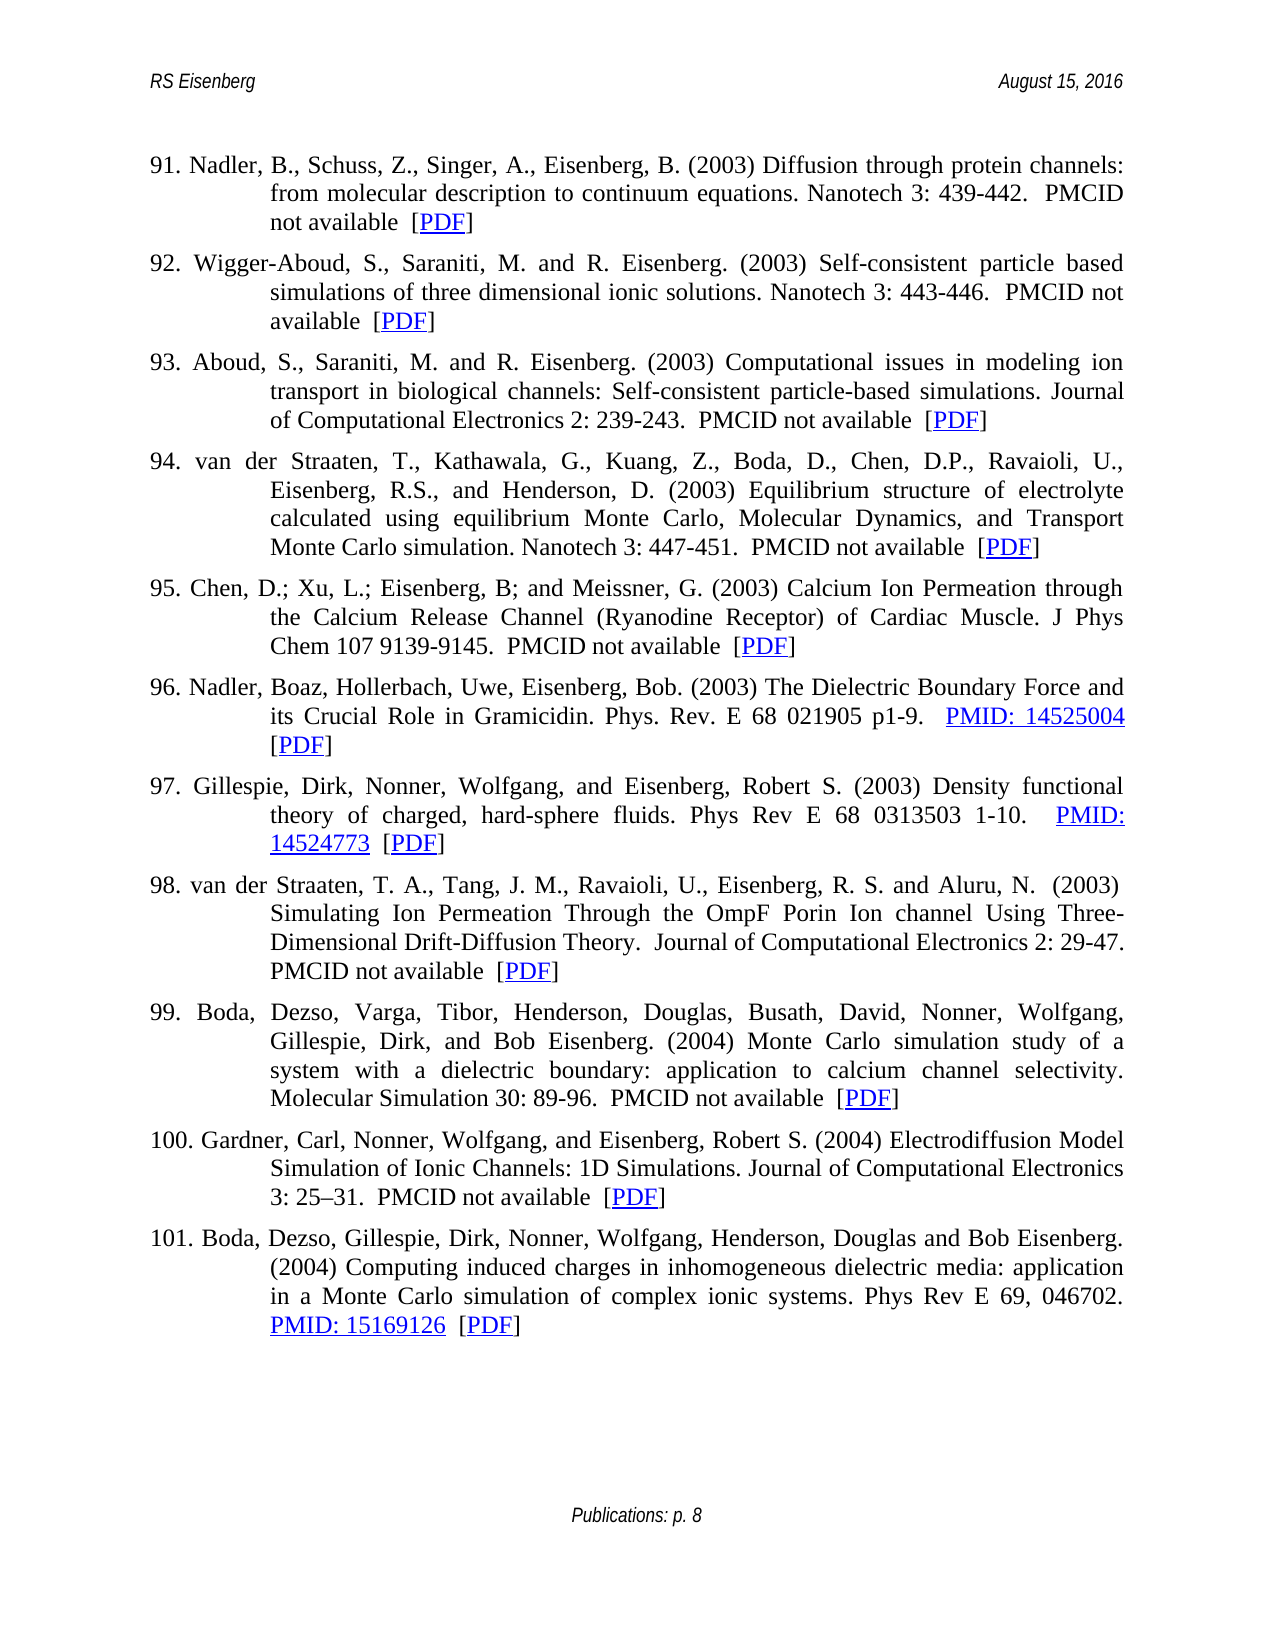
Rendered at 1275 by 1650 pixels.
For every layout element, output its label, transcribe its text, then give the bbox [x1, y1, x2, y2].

text 101. Boda, Dezso, Gillespie, Dirk, Nonner, Wolfgang, Henderson, Douglas and Bob Eisenberg. (2004) Computing induced charges in inhomogeneous dielectric media: application in a Monte Carlo simulation of complex ionic systems. Phys Rev E 69, 046702. PMID: 15169126 [PDF] [150, 1223, 1125, 1338]
text 100. Gardner, Carl, Nonner, Wolfgang, and Eisenberg, Robert S. (2004) Electrodiffusion Model Simulation of Ionic Channels: 1D Simulations. Journal of Computational Electronics 3: 25–31. PMCID not available [PDF] [150, 1125, 1125, 1211]
text 97. Gillespie, Dirk, Nonner, Wolfgang, and Eisenberg, Robert S. (2003) Density functional theory of charged, hard-sphere fluids. Phys Rev E 68 0313503 1-10. PMID: 14524773 [PDF] [150, 771, 1125, 857]
text 93. Aboud, S., Saraniti, M. and R. Eisenberg. (2003) Computational issues in modeling ion transport in biological channels: Self-consistent particle-based simulations. Journal of Computational Electronics 2: 239-243. PMCID not available [PDF] [150, 347, 1125, 433]
text 91. Nadler, B., Schuss, Z., Singer, A., Eisenberg, B. (2003) Diffusion through protein channels: from molecular description to continuum equations. Nanotech 3: 439-442. PMCID not available [PDF] [150, 150, 1125, 236]
text 98. van der Straaten, T. A., Tang, J. M., Ravaioli, U., Eisenberg, R. S. and Aluru, N. (2003) Simulating Ion Permeation Through the OmpF Porin Ion channel Using Three-Dimensional Drift-Diffusion Theory. Journal of Computational Electronics 2: 29-47. PMCID not available [PDF] [150, 870, 1125, 985]
text 99. Boda, Dezso, Varga, Tibor, Henderson, Douglas, Busath, David, Nonner, Wolfgang, Gillespie, Dirk, and Bob Eisenberg. (2004) Monte Carlo simulation study of a system with a dielectric boundary: application to calcium channel selectivity. Molecular Simulation 30: 89-96. PMCID not available [PDF] [150, 997, 1125, 1112]
text 94. van der Straaten, T., Kathawala, G., Kuang, Z., Boda, D., Chen, D.P., Ravaioli, U., Eisenberg, R.S., and Henderson, D. (2003) Equilibrium structure of electrolyte calculated using equilibrium Monte Carlo, Molecular Dynamics, and Transport Monte Carlo simulation. Nanotech 3: 447-451. PMCID not available [PDF] [150, 446, 1125, 561]
text 95. Chen, D.; Xu, L.; Eisenberg, B; and Meissner, G. (2003) Calcium Ion Permeation through the Calcium Release Channel (Ryanodine Receptor) of Cardiac Muscle. J Phys Chem 107 9139-9145. PMCID not available [PDF] [150, 573, 1125, 660]
text 92. Wigger-Aboud, S., Saraniti, M. and R. Eisenberg. (2003) Self-consistent particle based simulations of three dimensional ionic solutions. Nanotech 3: 443-446. PMCID not available [PDF] [150, 248, 1125, 335]
text 96. Nadler, Boaz, Hollerbach, Uwe, Eisenberg, Bob. (2003) The Dielectric Boundary Force and its Crucial Role in Gramicidin. Phys. Rev. E 68 021905 p1-9. PMID: 14525004 [PDF] [150, 672, 1125, 758]
